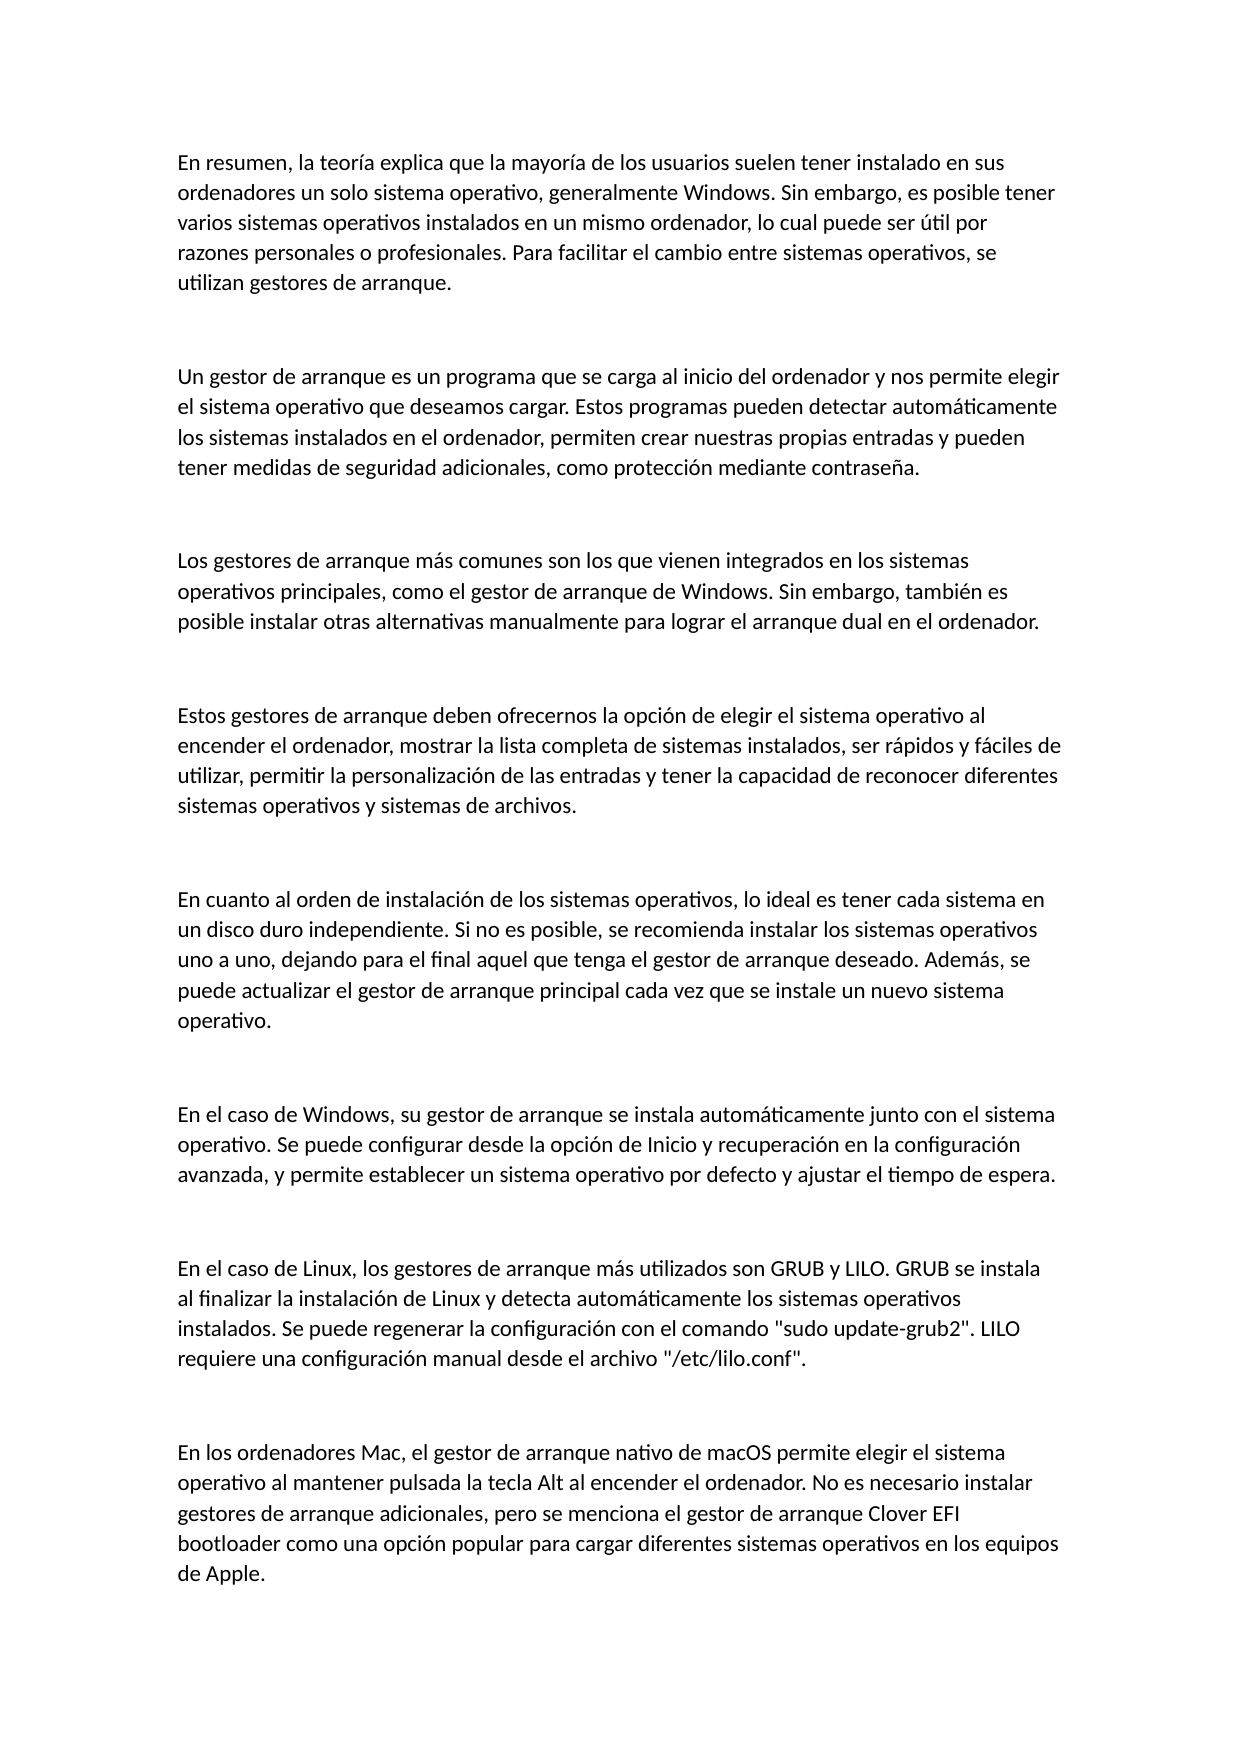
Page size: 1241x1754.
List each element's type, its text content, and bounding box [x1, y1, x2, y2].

text En los ordenadores Mac, el gestor de arranque nativo de macOS permite elegir el sistema operativo al mantener pulsada la tecla Alt al encender el ordenador. No es necesario instalar gestores de arranque adicionales, pero se menciona el gestor de arranque Clover EFI bootloader como una opción popular para cargar diferentes sistemas operativos en los equipos de Apple. [177, 1438, 1063, 1587]
text En resumen, la teoría explica que la mayoría de los usuarios suelen tener instalado en sus ordenadores un solo sistema operativo, generalmente Windows. Sin embargo, es posible tener varios sistemas operativos instalados en un mismo ordenador, lo cual puede ser útil por razones personales o profesionales. Para facilitar el cambio entre sistemas operativos, se utilizan gestores de arranque. [177, 148, 1063, 296]
text Estos gestores de arranque deben ofrecernos la opción de elegir el sistema operativo al encender el ordenador, mostrar la lista completa de sistemas instalados, ser rápidos y fáciles de utilizar, permitir la personalización de las entradas y tener la capacidad de reconocer diferentes sistemas operativos y sistemas de archivos. [177, 701, 1063, 819]
text En el caso de Windows, su gestor de arranque se instala automáticamente junto con el sistema operativo. Se puede configurar desde la opción de Inicio y recuperación en la configuración avanzada, y permite establecer un sistema operativo por defecto y ajustar el tiempo de espera. [177, 1100, 1063, 1188]
text En cuanto al orden de instalación de los sistemas operativos, lo ideal es tener cada sistema en un disco duro independiente. Si no es posible, se recomienda instalar los sistemas operativos uno a uno, dejando para el final aquel que tenga el gestor de arranque deseado. Además, se puede actualizar el gestor de arranque principal cada vez que se instale un nuevo sistema operativo. [177, 885, 1063, 1034]
text Un gestor de arranque es un programa que se carga al inicio del ordenador y nos permite elegir el sistema operativo que deseamos cargar. Estos programas pueden detectar automáticamente los sistemas instalados en el ordenador, permiten crear nuestras propias entradas y pueden tener medidas de seguridad adicionales, como protección mediante contraseña. [177, 362, 1063, 481]
text Los gestores de arranque más comunes son los que vienen integrados en los sistemas operativos principales, como el gestor de arranque de Windows. Sin embargo, también es posible instalar otras alternativas manualmente para lograr el arranque dual en el ordenador. [177, 547, 1063, 635]
text En el caso de Linux, los gestores de arranque más utilizados son GRUB y LILO. GRUB se instala al finalizar la instalación de Linux y detecta automáticamente los sistemas operativos instalados. Se puede regenerar la configuración con el comando "sudo update-grub2". LILO requiere una configuración manual desde el archivo "/etc/lilo.conf". [177, 1254, 1063, 1372]
